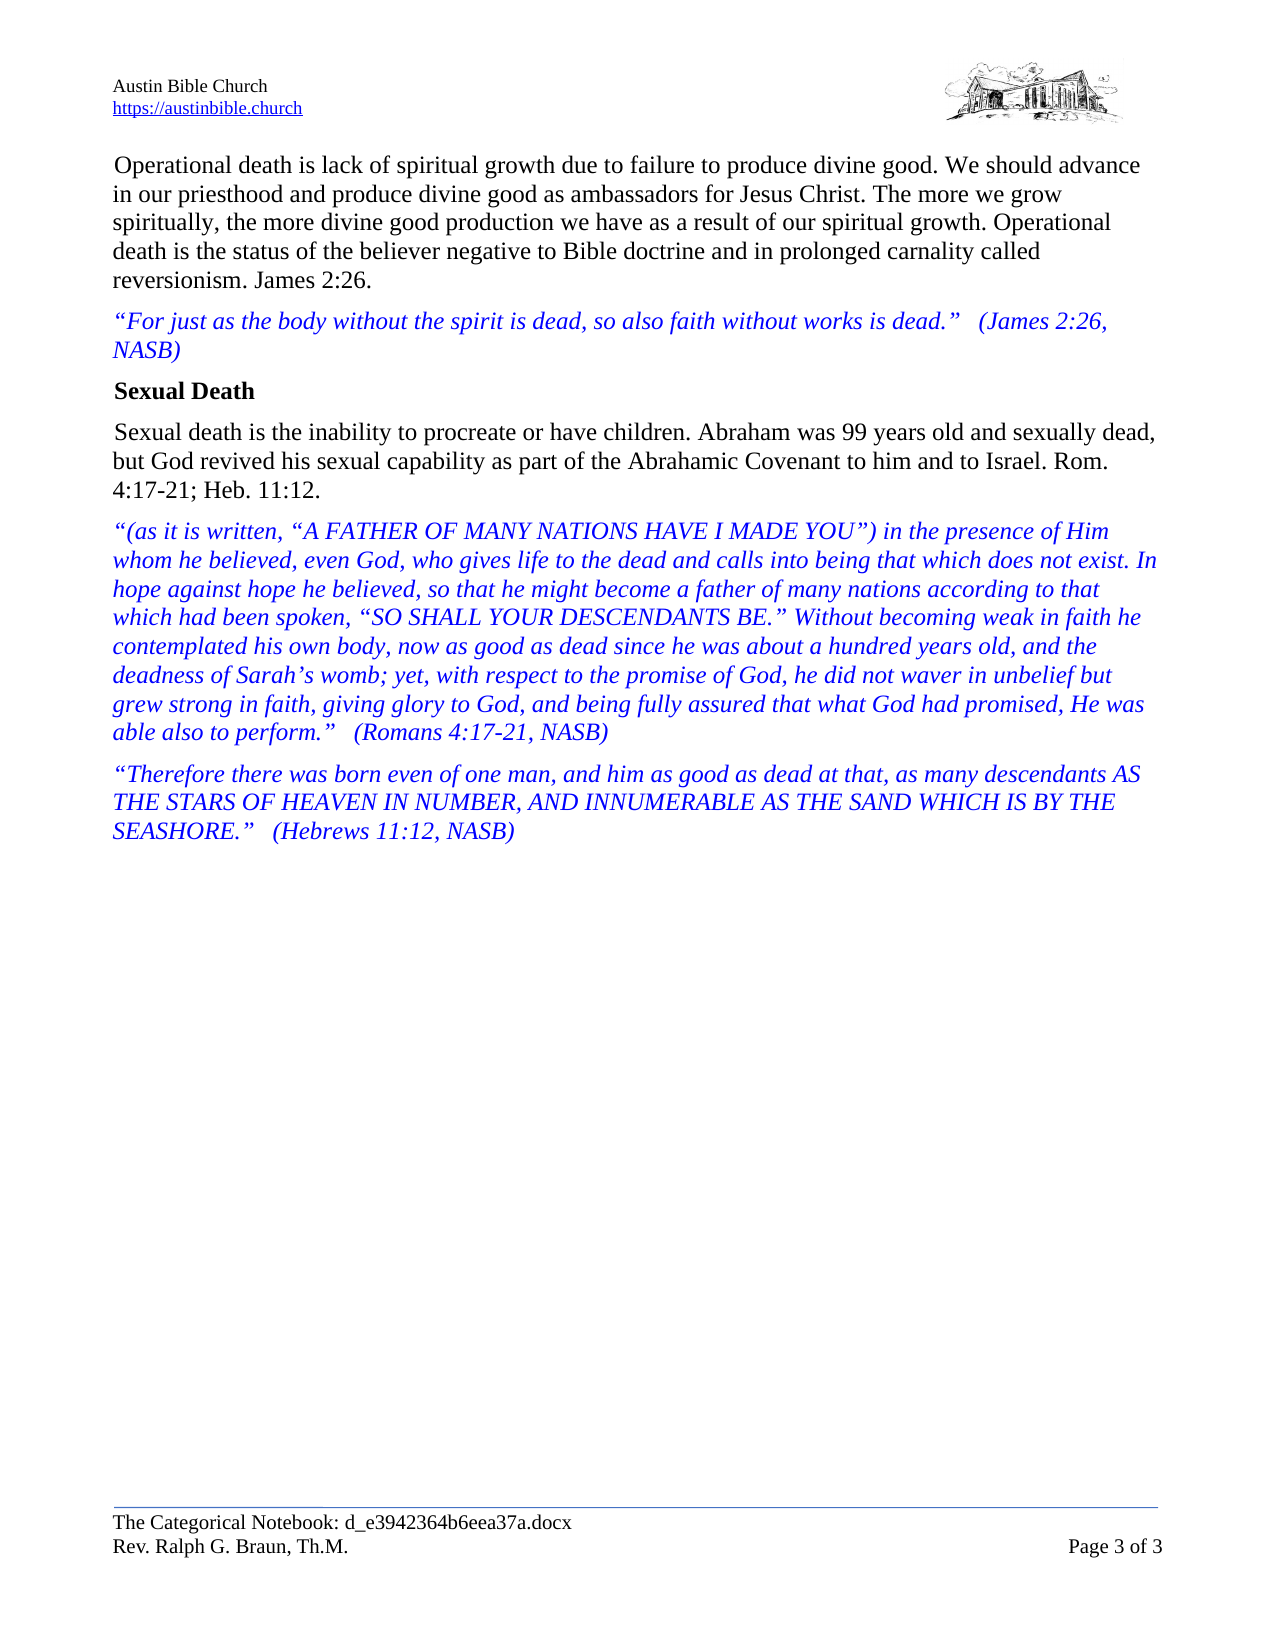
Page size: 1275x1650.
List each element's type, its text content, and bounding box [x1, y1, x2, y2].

text Sexual death is the inability to procreate or have children. Abraham was 99 years old and sexually dead, but God revived his sexual capability as part of the Abrahamic Covenant to him and to Israel. Rom. 4:17-21; Heb. 11:12. [112, 417, 1162, 504]
text Sexual Death [112, 376, 1162, 405]
text “Therefore there was born even of one man, and him as good as dead at that, as many descendants AS THE STARS OF HEAVEN IN NUMBER, AND INNUMERABLE AS THE SAND WHICH IS BY THE SEASHORE.” (Hebrews 11:12, NASB) [112, 759, 1162, 845]
picture [944, 58, 1124, 125]
text Operational death is lack of spiritual growth due to failure to produce divine good. We should advance in our priesthood and produce divine good as ambassadors for Jesus Christ. The more we grow spiritually, the more divine good production we have as a result of our spiritual growth. Operational death is the status of the believer negative to Bible doctrine and in prolonged carnality called reversionism. James 2:26. [112, 150, 1162, 294]
text “(as it is written, “A FATHER OF MANY NATIONS HAVE I MADE YOU”) in the presence of Him whom he believed, even God, who gives life to the dead and calls into being that which does not exist. In hope against hope he believed, so that he might become a father of many nations according to that which had been spoken, “SO SHALL YOUR DESCENDANTS BE.” Without becoming weak in faith he contemplated his own body, now as good as dead since he was about a hundred years old, and the deadness of Sarah’s womb; yet, with respect to the promise of God, he did not waver in unbelief but grew strong in faith, giving glory to God, and being fully assured that what God had promised, He was able also to perform.” (Romans 4:17-21, NASB) [112, 516, 1162, 746]
text “For just as the body without the spirit is dead, so also faith without works is dead.” (James 2:26, NASB) [112, 306, 1162, 364]
